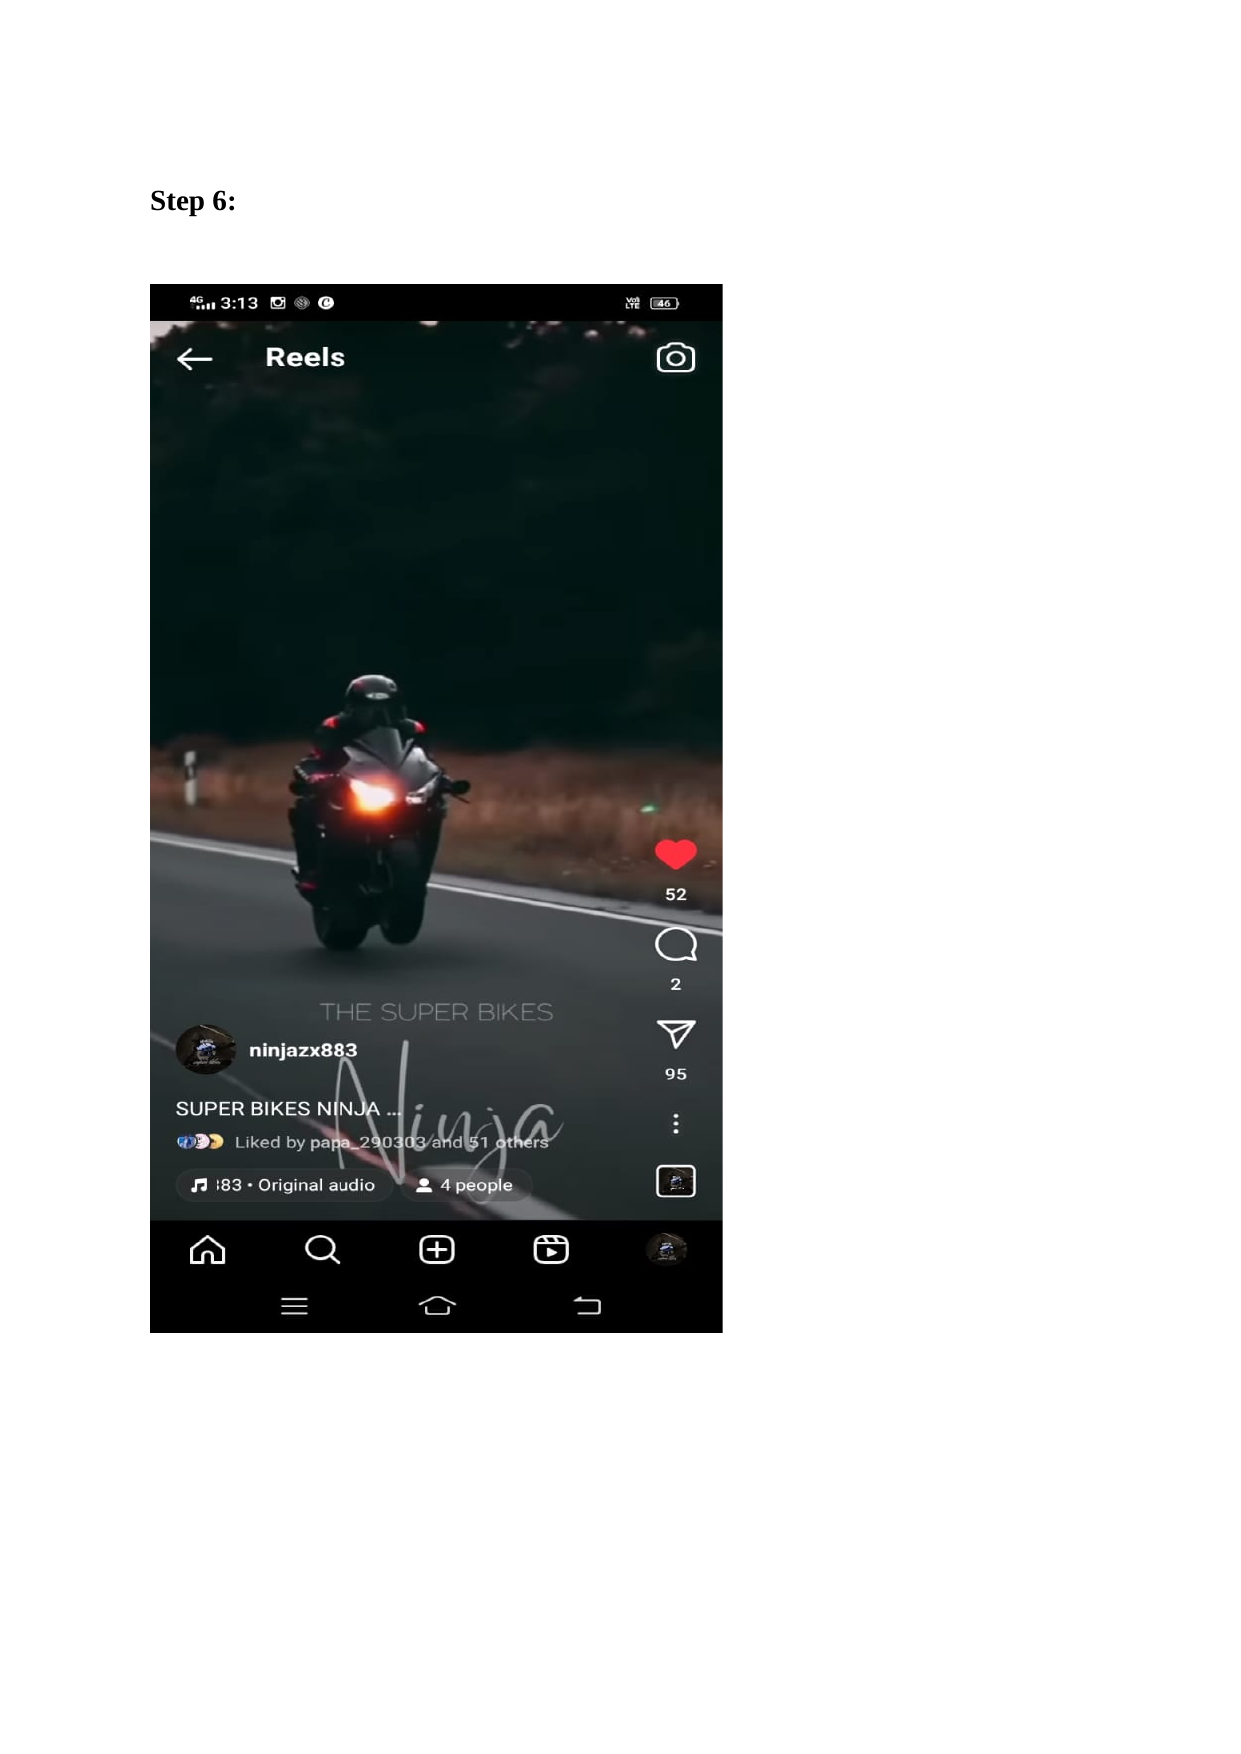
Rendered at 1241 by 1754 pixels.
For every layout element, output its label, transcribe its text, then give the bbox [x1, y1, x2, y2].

text Step 6: [150, 183, 1090, 217]
picture [150, 284, 723, 1333]
